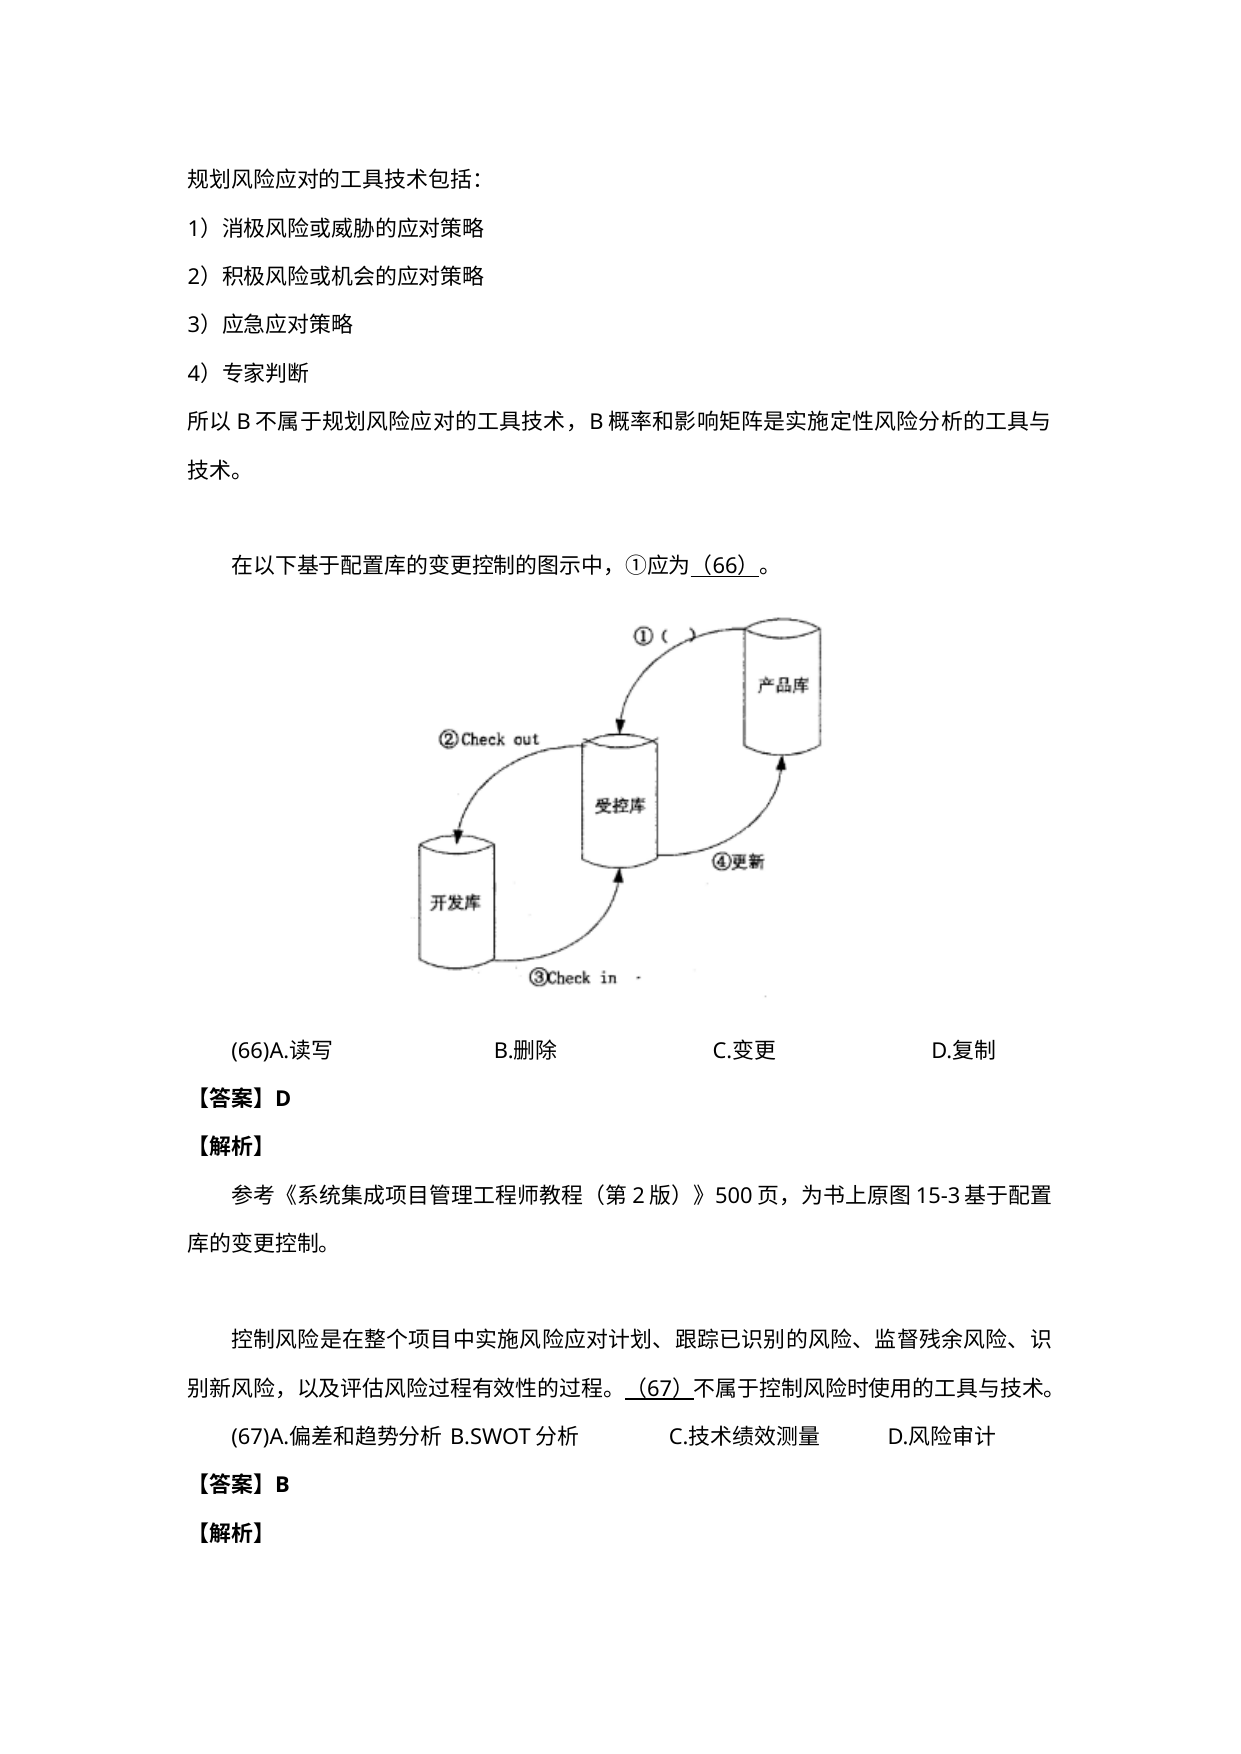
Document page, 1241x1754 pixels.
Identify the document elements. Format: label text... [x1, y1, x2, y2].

text (67)A.偏差和趋势分析 B.SWOT分析 C.技术绩效测量 D.风险审计 [187, 1419, 1053, 1451]
text 【答案】D [187, 1081, 1053, 1113]
text 所以B不属于规划风险应对的工具技术，B概率和影响矩阵是实施定性风险分析的工具与技术。 [187, 404, 1053, 485]
text 参考《系统集成项目管理工程师教程（第2版）》500页，为书上原图15-3基于配置库的变更控制。 [187, 1177, 1053, 1258]
text 4）专家判断 [187, 355, 1053, 388]
text 3）应急应对策略 [187, 307, 1053, 339]
text 【答案】B [187, 1467, 1053, 1500]
text (66)A.读写 B.删除 C.变更 D.复制 [187, 1032, 1053, 1065]
text 在以下基于配置库的变更控制的图示中，①应为（66）。 [187, 548, 1053, 581]
text 控制风险是在整个项目中实施风险应对计划、跟踪已识别的风险、监督残余风险、识别新风险，以及评估风险过程有效性的过程。（67）不属于控制风险时使用的工具与技术。 [187, 1322, 1053, 1403]
text 规划风险应对的工具技术包括： [187, 162, 1053, 194]
text 【解析】 [187, 1129, 1053, 1161]
picture [395, 596, 845, 999]
text 2）积极风险或机会的应对策略 [187, 259, 1053, 291]
text 【解析】 [187, 1516, 1053, 1548]
text 1）消极风险或威胁的应对策略 [187, 210, 1053, 243]
